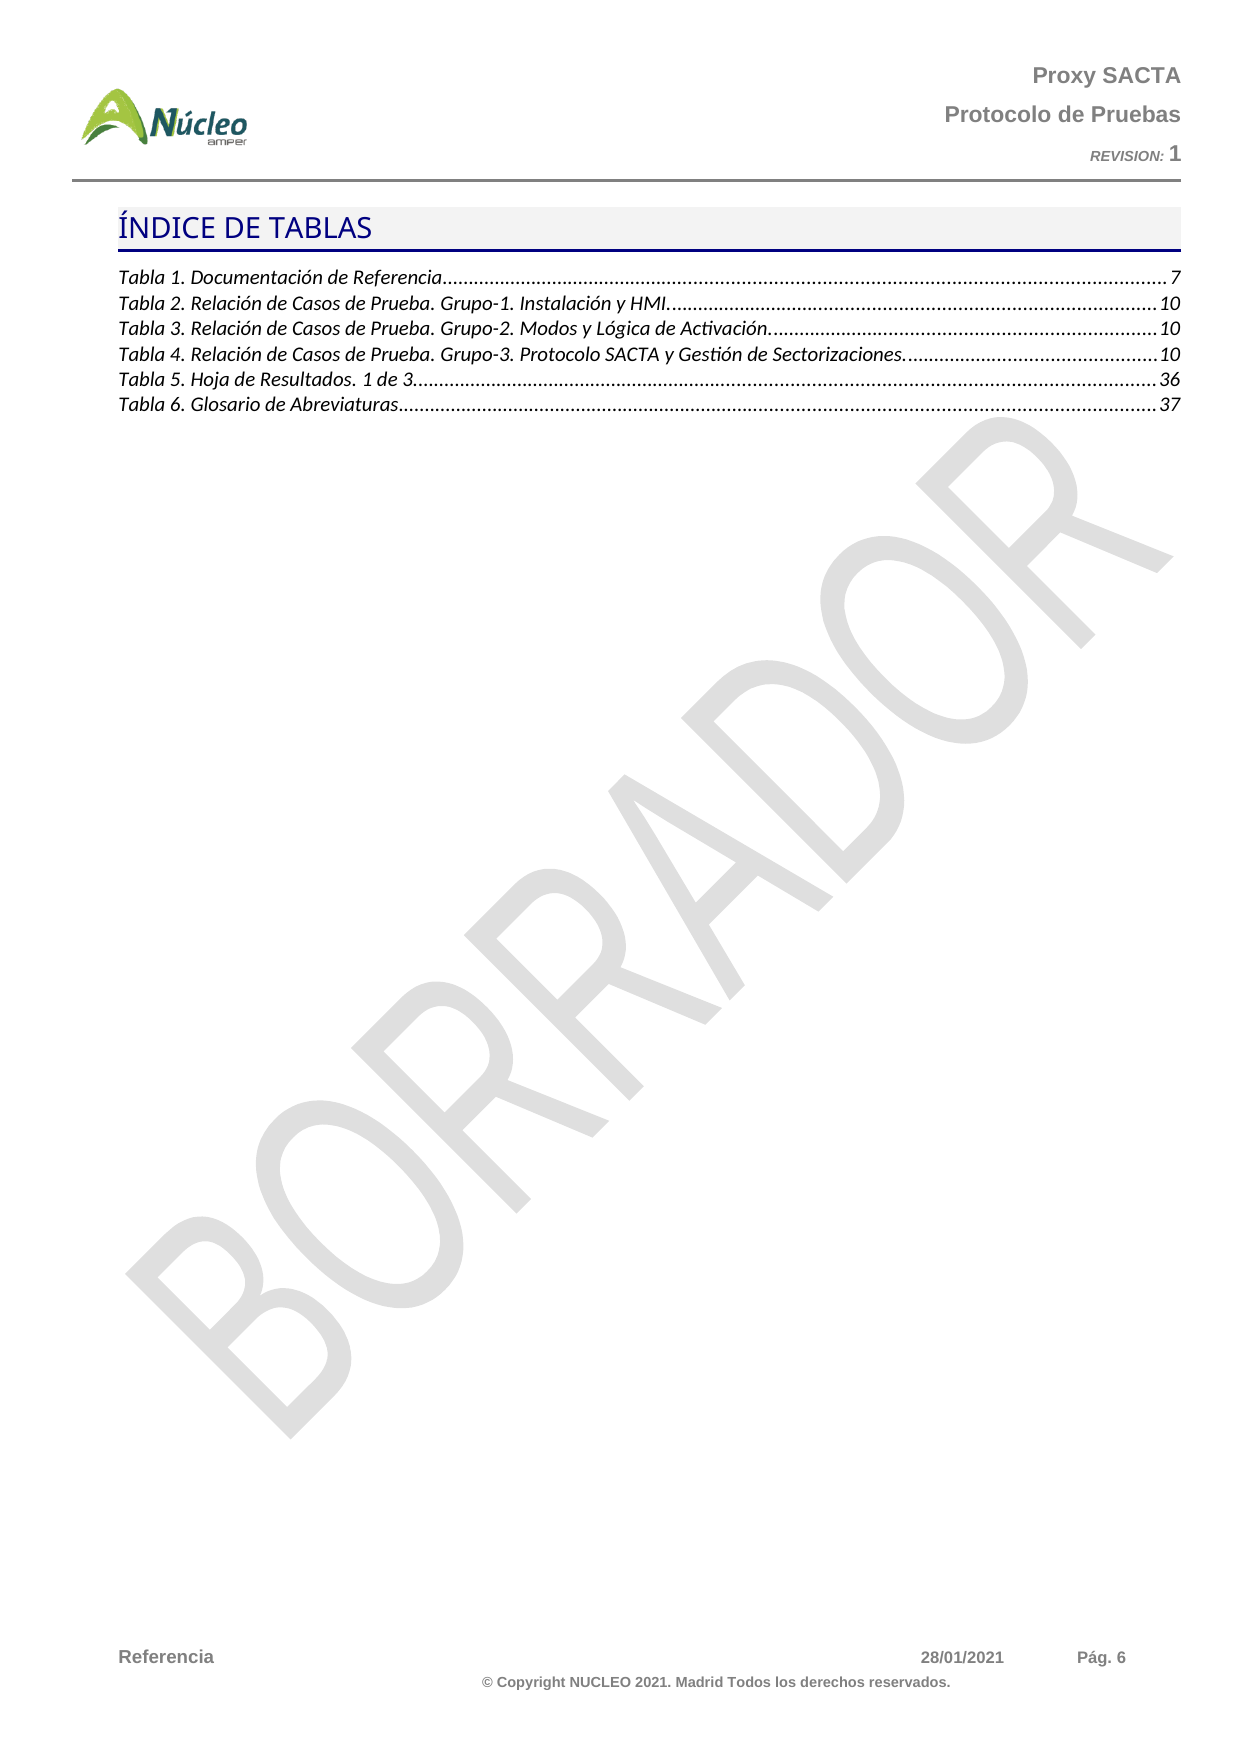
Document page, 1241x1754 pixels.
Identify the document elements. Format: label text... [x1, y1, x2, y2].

text Tabla 2. Relación de Casos de Prueba. Grupo-1. Instalación y HMI. 10 [118, 290, 1181, 315]
picture [73, 77, 251, 151]
text Tabla 5. Hoja de Resultados. 1 de 3. 36 [118, 366, 1181, 392]
text Tabla 6. Glosario de Abreviaturas 37 [118, 392, 1181, 417]
text Tabla 1. Documentación de Referencia 7 [118, 264, 1181, 290]
text Tabla 3. Relación de Casos de Prueba. Grupo-2. Modos y Lógica de Activación. 10 [118, 315, 1181, 341]
text ÍNDICE DE TABLAS [118, 207, 1181, 249]
text Tabla 4. Relación de Casos de Prueba. Grupo-3. Protocolo SACTA y Gestión de Sectorizaciones. 10 [118, 341, 1181, 366]
